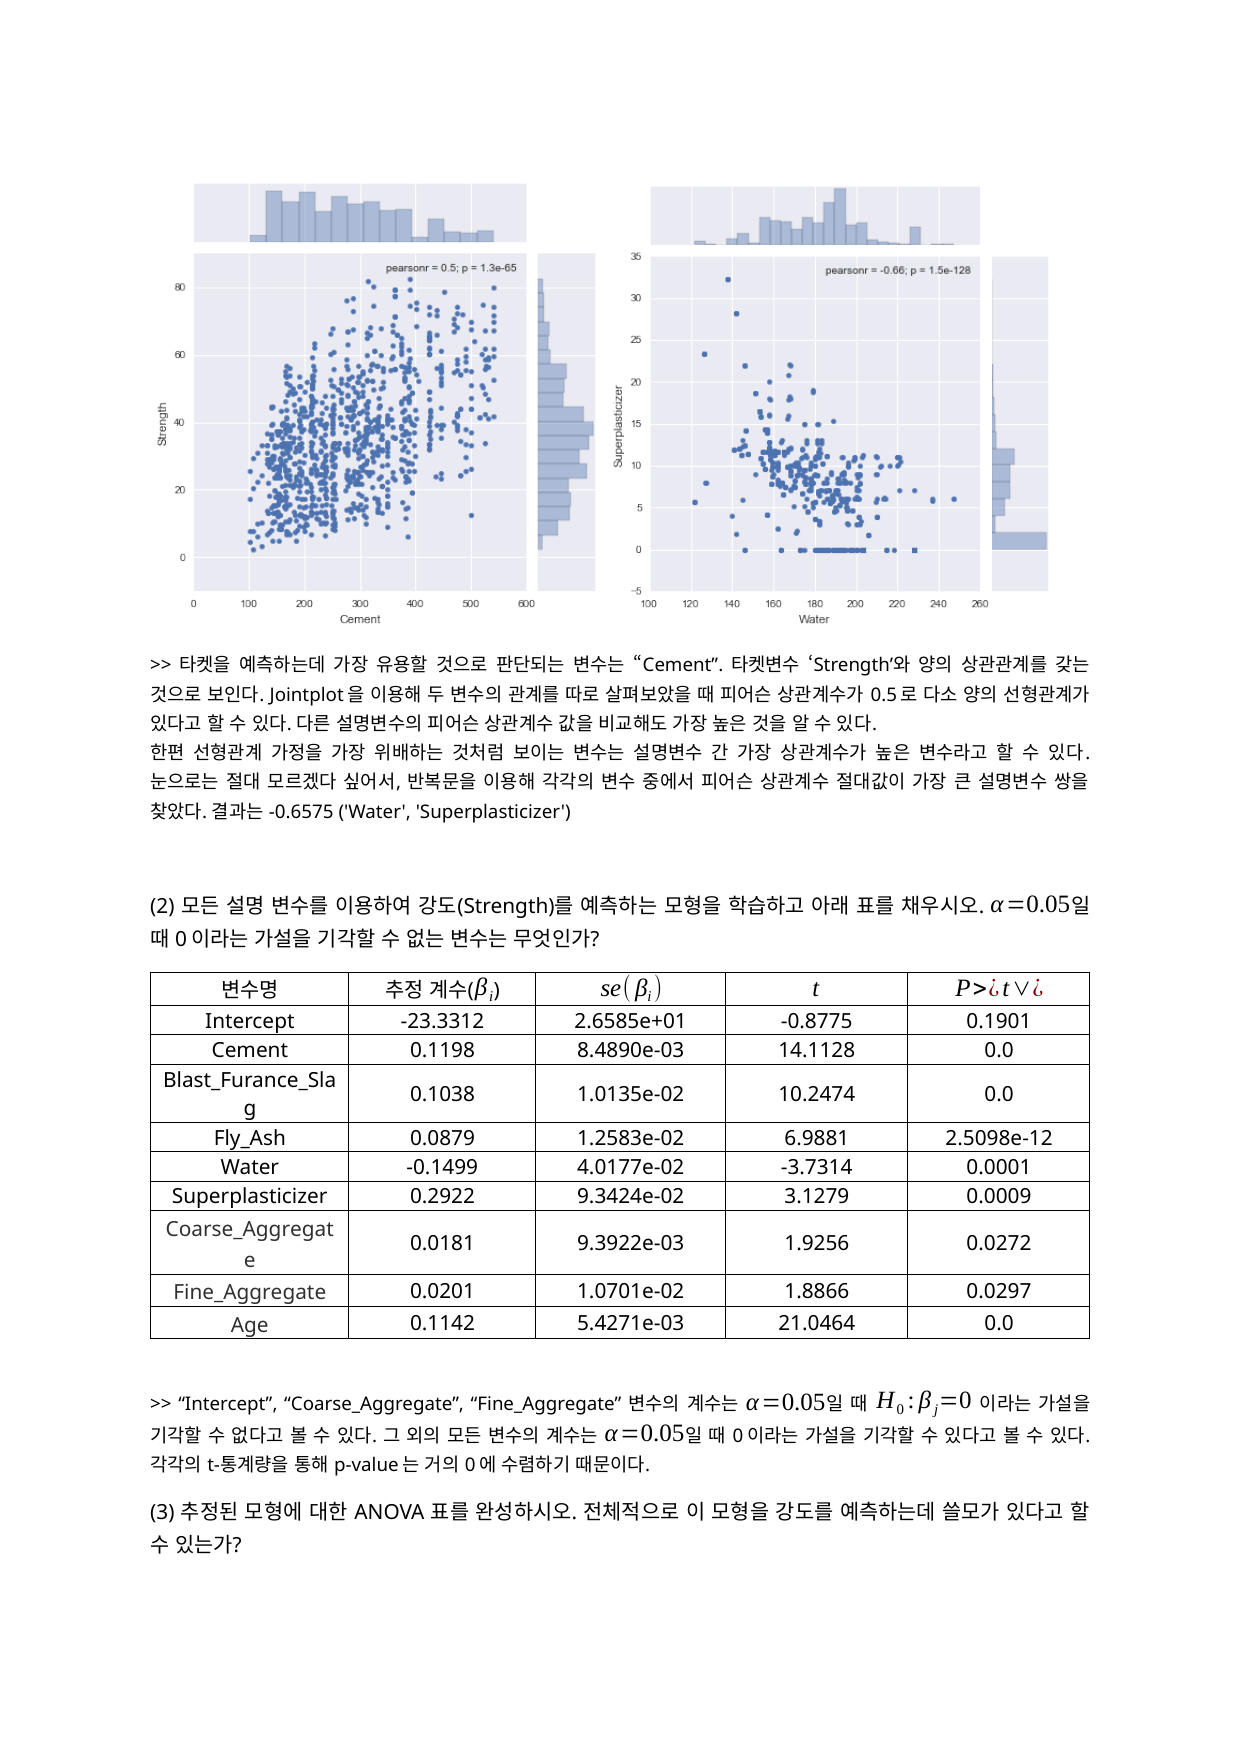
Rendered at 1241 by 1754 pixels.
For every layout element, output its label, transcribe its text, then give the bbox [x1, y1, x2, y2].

table_cell -23.3312 [349, 1006, 535, 1034]
text (2) 모든 설명 변수를 이용하여 강도(Strength)를 예측하는 모형을 학습하고 아래 표를 채우시오. 일 때 0이라는 가설을 기각할 수 없는 변수는 무엇인가? [150, 890, 1090, 953]
table_cell 0.1142 [349, 1307, 535, 1338]
table_cell Cement [151, 1035, 348, 1064]
table_cell 0.0272 [908, 1211, 1089, 1274]
table_cell 0.0201 [349, 1275, 535, 1306]
table_cell 0.1038 [349, 1065, 535, 1122]
table_cell 3.1279 [726, 1182, 907, 1210]
table_cell 0.2922 [349, 1182, 535, 1210]
table_cell 0.1198 [349, 1035, 535, 1064]
table_cell 0.0 [908, 1307, 1089, 1338]
text >> 타켓을 예측하는데 가장 유용할 것으로 판단되는 변수는 “Cement”. 타켓변수 ‘Strength’와 양의 상관관계를 갖는 것으로 보인다. Jointplot을 이용해 두 변수의 관계를 따로 살펴보았을 때 피어슨 상관계수가 0.5로 다소 양의 선형관계가 있다고 할 수 있다. 다른 설명변수의 피어슨 상관계수 값을 비교해도 가장 높은 것을 알 수 있다. 한편 선형관계 가정을 가장 위배하는 것처럼 보이는 변수는 설명변수 간 가장 상관계수가 높은 변수라고 할 수 있다. 눈으로는 절대 모르겠다 싶어서, 반복문을 이용해 각각의 변수 중에서 피어슨 상관계수 절대값이 가장 큰 설명변수 쌍을 찾았다. 결과는 -0.6575 ('Water', 'Superplasticizer') [150, 650, 1090, 824]
table_cell 9.3424e-02 [536, 1182, 725, 1210]
table_header 변수명 [151, 973, 348, 1005]
table_cell 2.6585e+01 [536, 1006, 725, 1034]
table_header 추정 계수() [349, 973, 535, 1005]
table_cell -0.1499 [349, 1152, 535, 1181]
table_cell 1.2583e-02 [536, 1123, 725, 1151]
table_cell 0.0009 [908, 1182, 1089, 1210]
table_cell 9.3922e-03 [536, 1211, 725, 1274]
table_cell 5.4271e-03 [536, 1307, 725, 1338]
table_cell Fine_Aggregate [151, 1275, 348, 1306]
table_cell -3.7314 [726, 1152, 907, 1181]
table_cell 10.2474 [726, 1065, 907, 1122]
table_cell 4.0177e-02 [536, 1152, 725, 1181]
table_cell 0.0181 [349, 1211, 535, 1274]
table_cell 0.0001 [908, 1152, 1089, 1181]
text (3) 추정된 모형에 대한 ANOVA 표를 완성하시오. 전체적으로 이 모형을 강도를 예측하는데 쓸모가 있다고 할 수 있는가? [150, 1496, 1090, 1559]
table_cell 0.1901 [908, 1006, 1089, 1034]
table_cell Fly_Ash [151, 1123, 348, 1151]
table_cell 1.9256 [726, 1211, 907, 1274]
table_cell 1.0701e-02 [536, 1275, 725, 1306]
table_header [908, 973, 1089, 1005]
table_cell Age [151, 1307, 348, 1338]
table_header [536, 973, 725, 1005]
table_cell 0.0 [908, 1065, 1089, 1122]
table_cell 14.1128 [726, 1035, 907, 1064]
table_cell 0.0879 [349, 1123, 535, 1151]
text >> “Intercept”, “Coarse_Aggregate”, “Fine_Aggregate” 변수의 계수는 일 때 이라는 가설을 기각할 수 없다고 볼 수 있다. 그 외의 모든 변수의 계수는 일 때 0이라는 가설을 기각할 수 있다고 볼 수 있다. 각각의 t-통계량을 통해 p-value는 거의 0에 수렴하기 때문이다. [150, 1387, 1090, 1477]
table_cell Blast_Furance_Slag [151, 1065, 348, 1122]
table_cell Superplasticizer [151, 1182, 348, 1210]
table_cell 2.5098e-12 [908, 1123, 1089, 1151]
table_cell 21.0464 [726, 1307, 907, 1338]
table_cell 8.4890e-03 [536, 1035, 725, 1064]
picture [607, 180, 1056, 632]
table_cell 0.0 [908, 1035, 1089, 1064]
table_cell Coarse_Aggregate [151, 1211, 348, 1274]
table_cell 1.0135e-02 [536, 1065, 725, 1122]
table_cell -0.8775 [726, 1006, 907, 1034]
table_header [726, 973, 907, 1005]
table_cell Intercept [151, 1006, 348, 1034]
table_cell 1.8866 [726, 1275, 907, 1306]
table_cell 6.9881 [726, 1123, 907, 1151]
table_cell Water [151, 1152, 348, 1181]
picture [150, 177, 603, 632]
table_cell 0.0297 [908, 1275, 1089, 1306]
